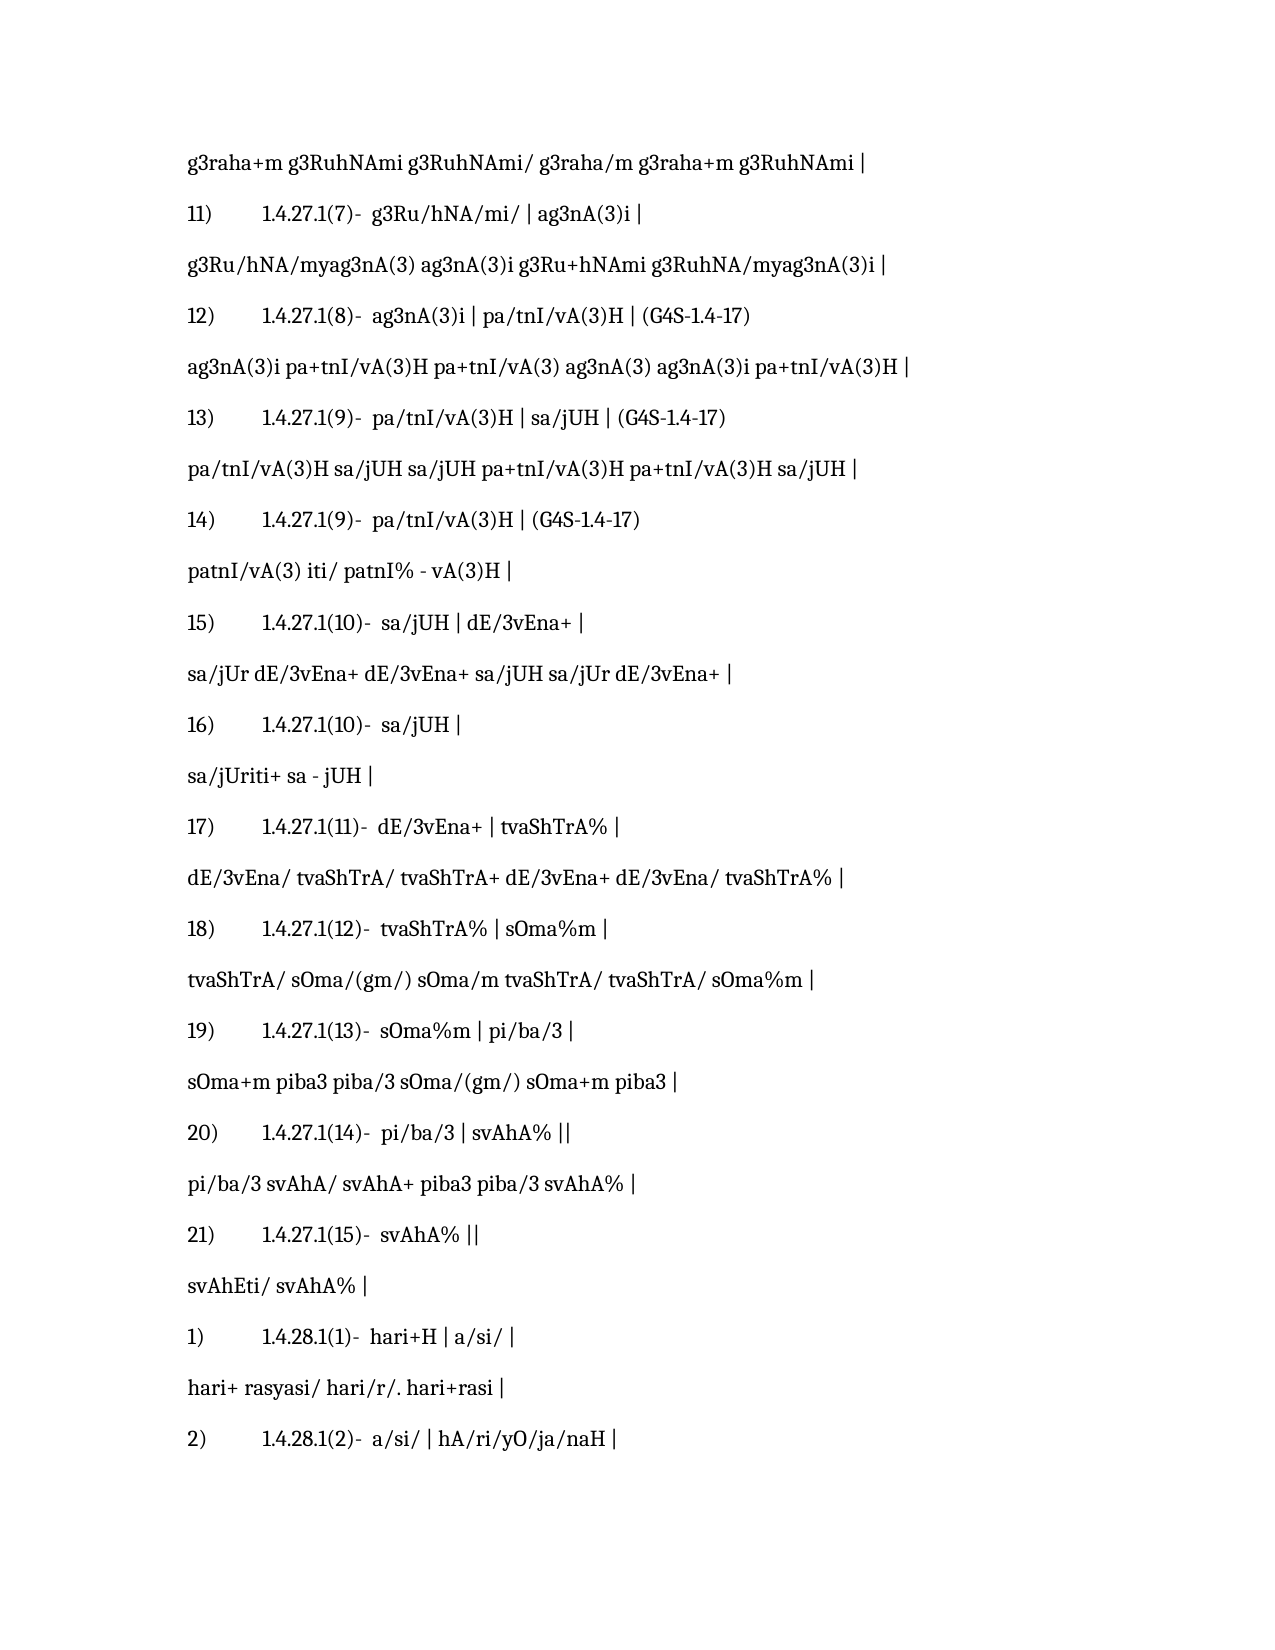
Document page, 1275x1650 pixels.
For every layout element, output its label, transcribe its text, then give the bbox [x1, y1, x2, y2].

text g3raha+m g3RuhNAmi g3RuhNAmi/ g3raha/m g3raha+m g3RuhNAmi | [187, 150, 1087, 176]
text hari+ rasyasi/ hari/r/. hari+rasi | [187, 1375, 1087, 1401]
text ag3nA(3)i pa+tnI/vA(3)H pa+tnI/vA(3) ag3nA(3) ag3nA(3)i pa+tnI/vA(3)H | [187, 354, 1087, 381]
text 1) 1.4.28.1(1)- hari+H | a/si/ | [187, 1324, 1087, 1350]
text 17) 1.4.27.1(11)- dE/3vEna+ | tvaShTrA% | [187, 813, 1087, 840]
text 18) 1.4.27.1(12)- tvaShTrA% | sOma%m | [187, 916, 1087, 942]
text 2) 1.4.28.1(2)- a/si/ | hA/ri/yO/ja/naH | [187, 1426, 1087, 1452]
text pi/ba/3 svAhA/ svAhA+ piba3 piba/3 svAhA% | [187, 1171, 1087, 1197]
text g3Ru/hNA/myag3nA(3) ag3nA(3)i g3Ru+hNAmi g3RuhNA/myag3nA(3)i | [187, 252, 1087, 278]
text 16) 1.4.27.1(10)- sa/jUH | [187, 711, 1087, 738]
text 14) 1.4.27.1(9)- pa/tnI/vA(3)H | (G4S-1.4-17) [187, 507, 1087, 534]
text sa/jUriti+ sa - jUH | [187, 762, 1087, 789]
text 20) 1.4.27.1(14)- pi/ba/3 | svAhA% || [187, 1120, 1087, 1146]
text 11) 1.4.27.1(7)- g3Ru/hNA/mi/ | ag3nA(3)i | [187, 201, 1087, 227]
text 12) 1.4.27.1(8)- ag3nA(3)i | pa/tnI/vA(3)H | (G4S-1.4-17) [187, 303, 1087, 329]
text 21) 1.4.27.1(15)- svAhA% || [187, 1222, 1087, 1248]
text 19) 1.4.27.1(13)- sOma%m | pi/ba/3 | [187, 1018, 1087, 1044]
text svAhEti/ svAhA% | [187, 1273, 1087, 1299]
text 13) 1.4.27.1(9)- pa/tnI/vA(3)H | sa/jUH | (G4S-1.4-17) [187, 405, 1087, 432]
text patnI/vA(3) iti/ patnI% - vA(3)H | [187, 558, 1087, 585]
text sOma+m piba3 piba/3 sOma/(gm/) sOma+m piba3 | [187, 1069, 1087, 1095]
text tvaShTrA/ sOma/(gm/) sOma/m tvaShTrA/ tvaShTrA/ sOma%m | [187, 967, 1087, 993]
text 15) 1.4.27.1(10)- sa/jUH | dE/3vEna+ | [187, 609, 1087, 636]
text pa/tnI/vA(3)H sa/jUH sa/jUH pa+tnI/vA(3)H pa+tnI/vA(3)H sa/jUH | [187, 456, 1087, 483]
text sa/jUr dE/3vEna+ dE/3vEna+ sa/jUH sa/jUr dE/3vEna+ | [187, 660, 1087, 687]
text dE/3vEna/ tvaShTrA/ tvaShTrA+ dE/3vEna+ dE/3vEna/ tvaShTrA% | [187, 864, 1087, 891]
